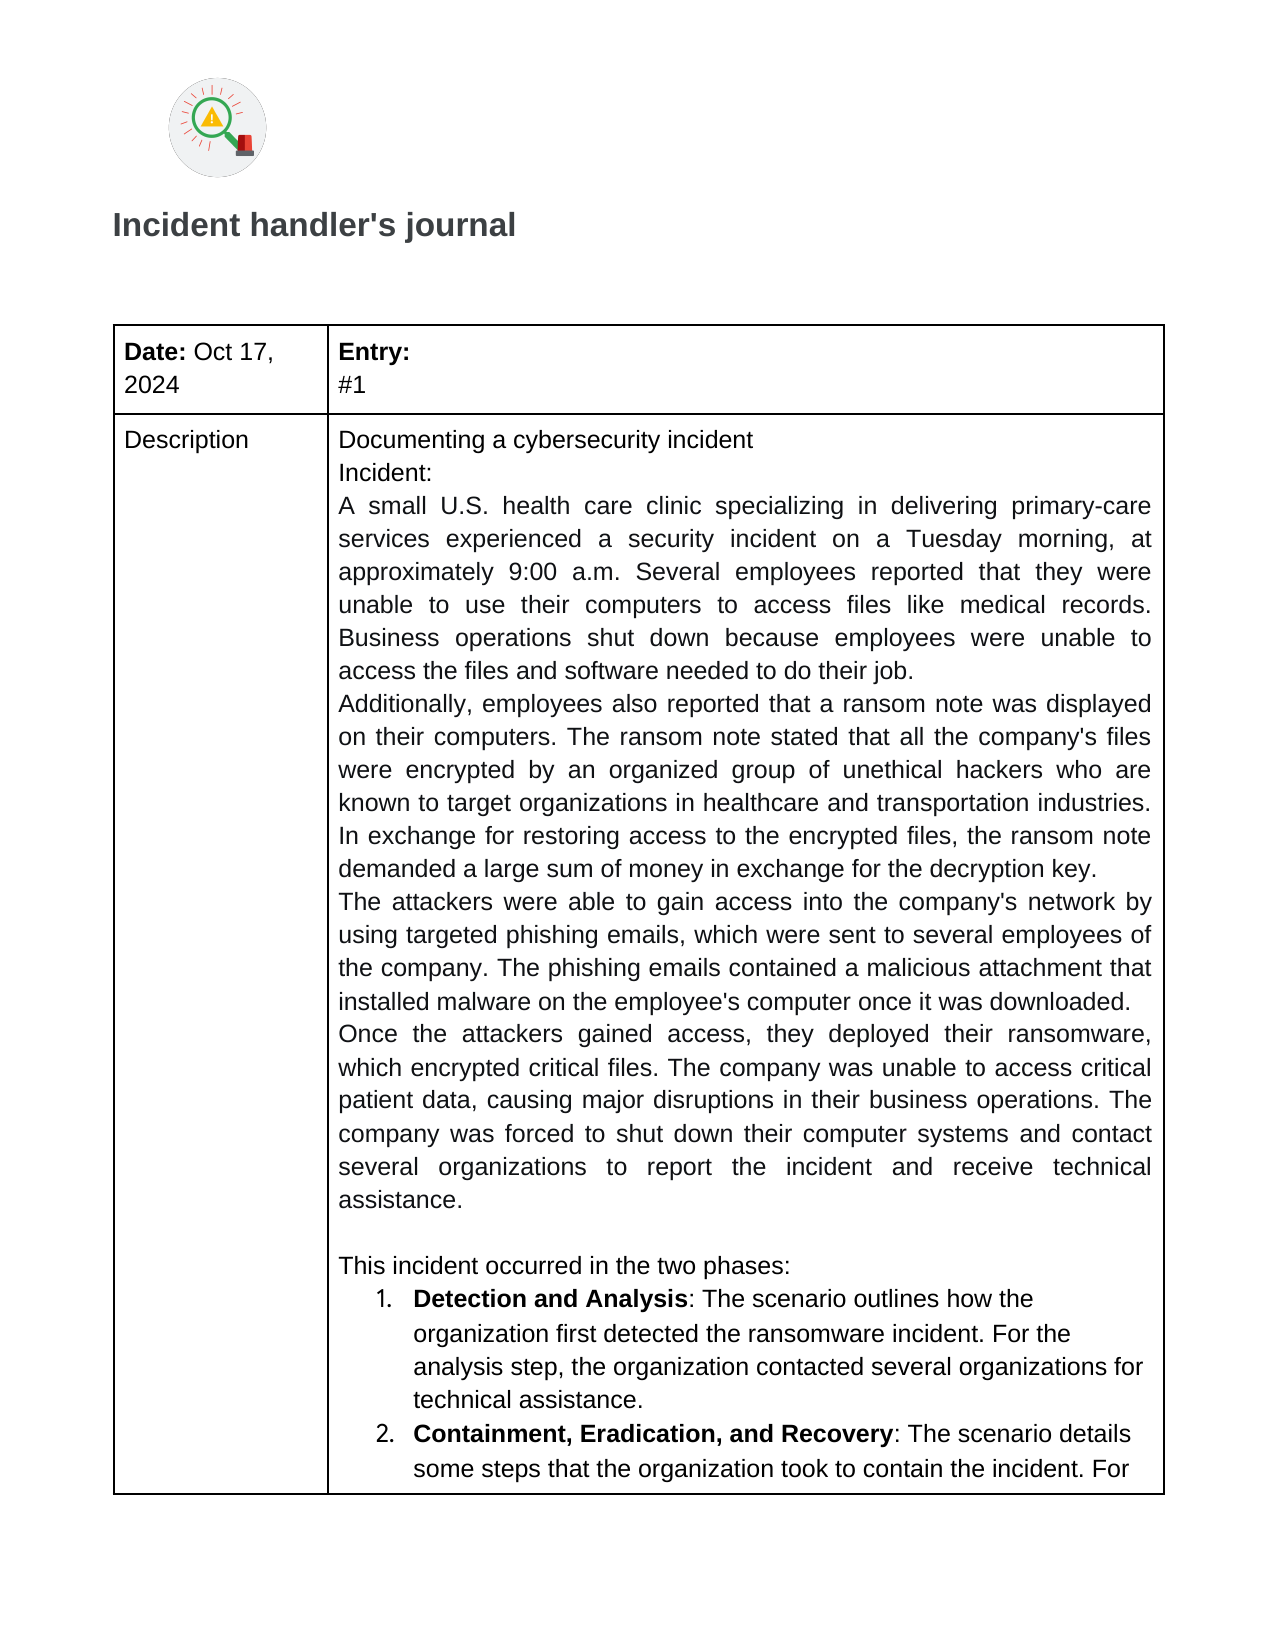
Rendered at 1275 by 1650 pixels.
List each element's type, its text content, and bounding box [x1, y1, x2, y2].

table_cell Description [115, 415, 327, 1493]
text Incident handler's journal [112, 205, 1162, 244]
table_header Entry: #1 [329, 326, 1163, 413]
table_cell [329, 415, 1163, 1493]
picture [150, 75, 285, 181]
table_header Date: Oct 17, 2024 [115, 326, 327, 413]
